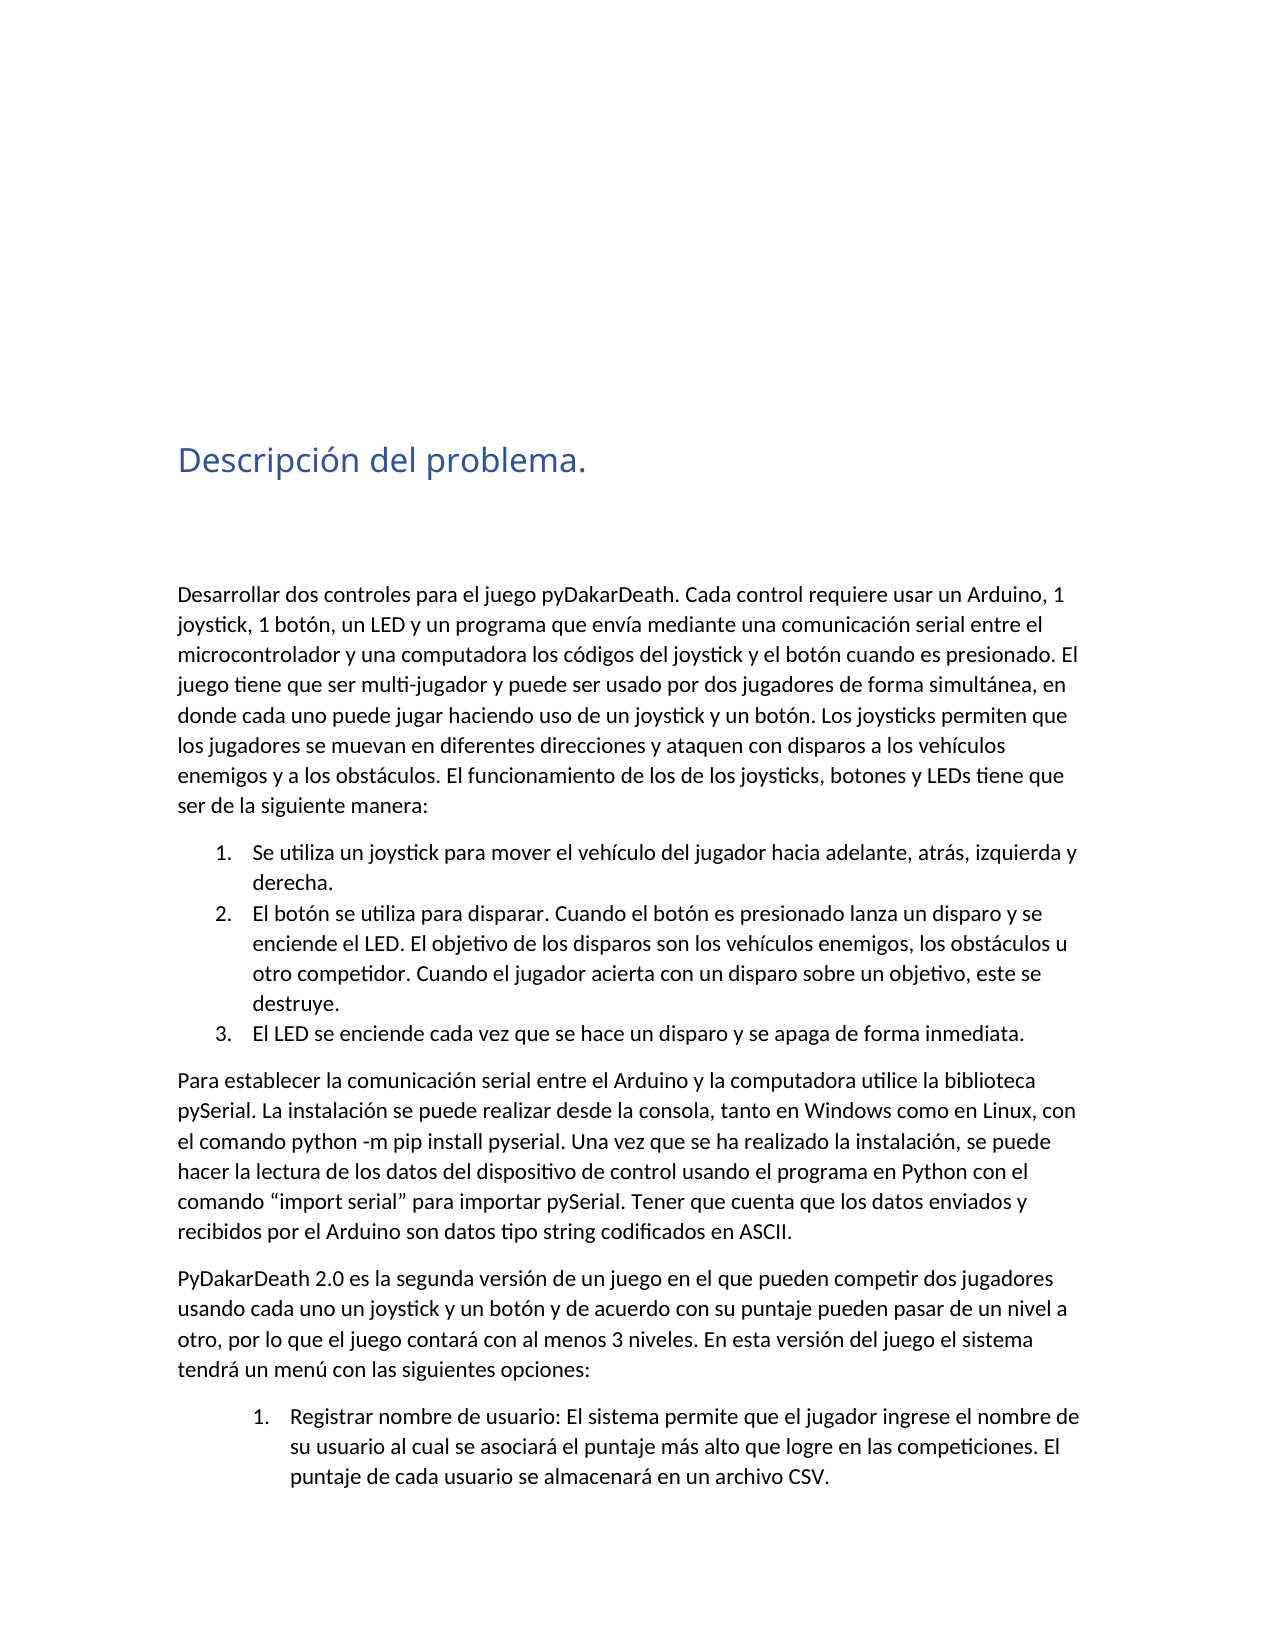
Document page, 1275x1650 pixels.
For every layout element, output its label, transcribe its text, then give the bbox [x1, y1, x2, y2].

list Registrar nombre de usuario: El sistema permite que el jugador ingrese el nombre de su usuario al cual se asociará el puntaje más alto que logre en las competiciones. El puntaje de cada usuario se almacenará en un archivo CSV. [252, 1402, 1098, 1490]
text PyDakarDeath 2.0 es la segunda versión de un juego en el que pueden competir dos jugadores usando cada uno un joystick y un botón y de acuerdo con su puntaje pueden pasar de un nivel a otro, por lo que el juego contará con al menos 3 niveles. En esta versión del juego el sistema tendrá un menú con las siguientes opciones: [177, 1264, 1098, 1383]
list Se utiliza un joystick para mover el vehículo del jugador hacia adelante, atrás, izquierda y derecha. [215, 838, 1098, 896]
subtitle Descripción del problema. [177, 437, 1098, 483]
list El LED se enciende cada vez que se hace un disparo y se apaga de forma inmediata. [215, 1019, 1098, 1047]
text Para establecer la comunicación serial entre el Arduino y la computadora utilice la biblioteca pySerial. La instalación se puede realizar desde la consola, tanto en Windows como en Linux, con el comando python -m pip install pyserial. Una vez que se ha realizado la instalación, se puede hacer la lectura de los datos del dispositivo de control usando el programa en Python con el comando “import serial” para importar pySerial. Tener que cuenta que los datos enviados y recibidos por el Arduino son datos tipo string codificados en ASCII. [177, 1066, 1098, 1245]
text Desarrollar dos controles para el juego pyDakarDeath. Cada control requiere usar un Arduino, 1 joystick, 1 botón, un LED y un programa que envía mediante una comunicación serial entre el microcontrolador y una computadora los códigos del joystick y el botón cuando es presionado. El juego tiene que ser multi-jugador y puede ser usado por dos jugadores de forma simultánea, en donde cada uno puede jugar haciendo uso de un joystick y un botón. Los joysticks permiten que los jugadores se muevan en diferentes direcciones y ataquen con disparos a los vehículos enemigos y a los obstáculos. El funcionamiento de los de los joysticks, botones y LEDs tiene que ser de la siguiente manera: [177, 580, 1098, 819]
list El botón se utiliza para disparar. Cuando el botón es presionado lanza un disparo y se enciende el LED. El objetivo de los disparos son los vehículos enemigos, los obstáculos u otro competidor. Cuando el jugador acierta con un disparo sobre un objetivo, este se destruye. [215, 899, 1098, 1017]
